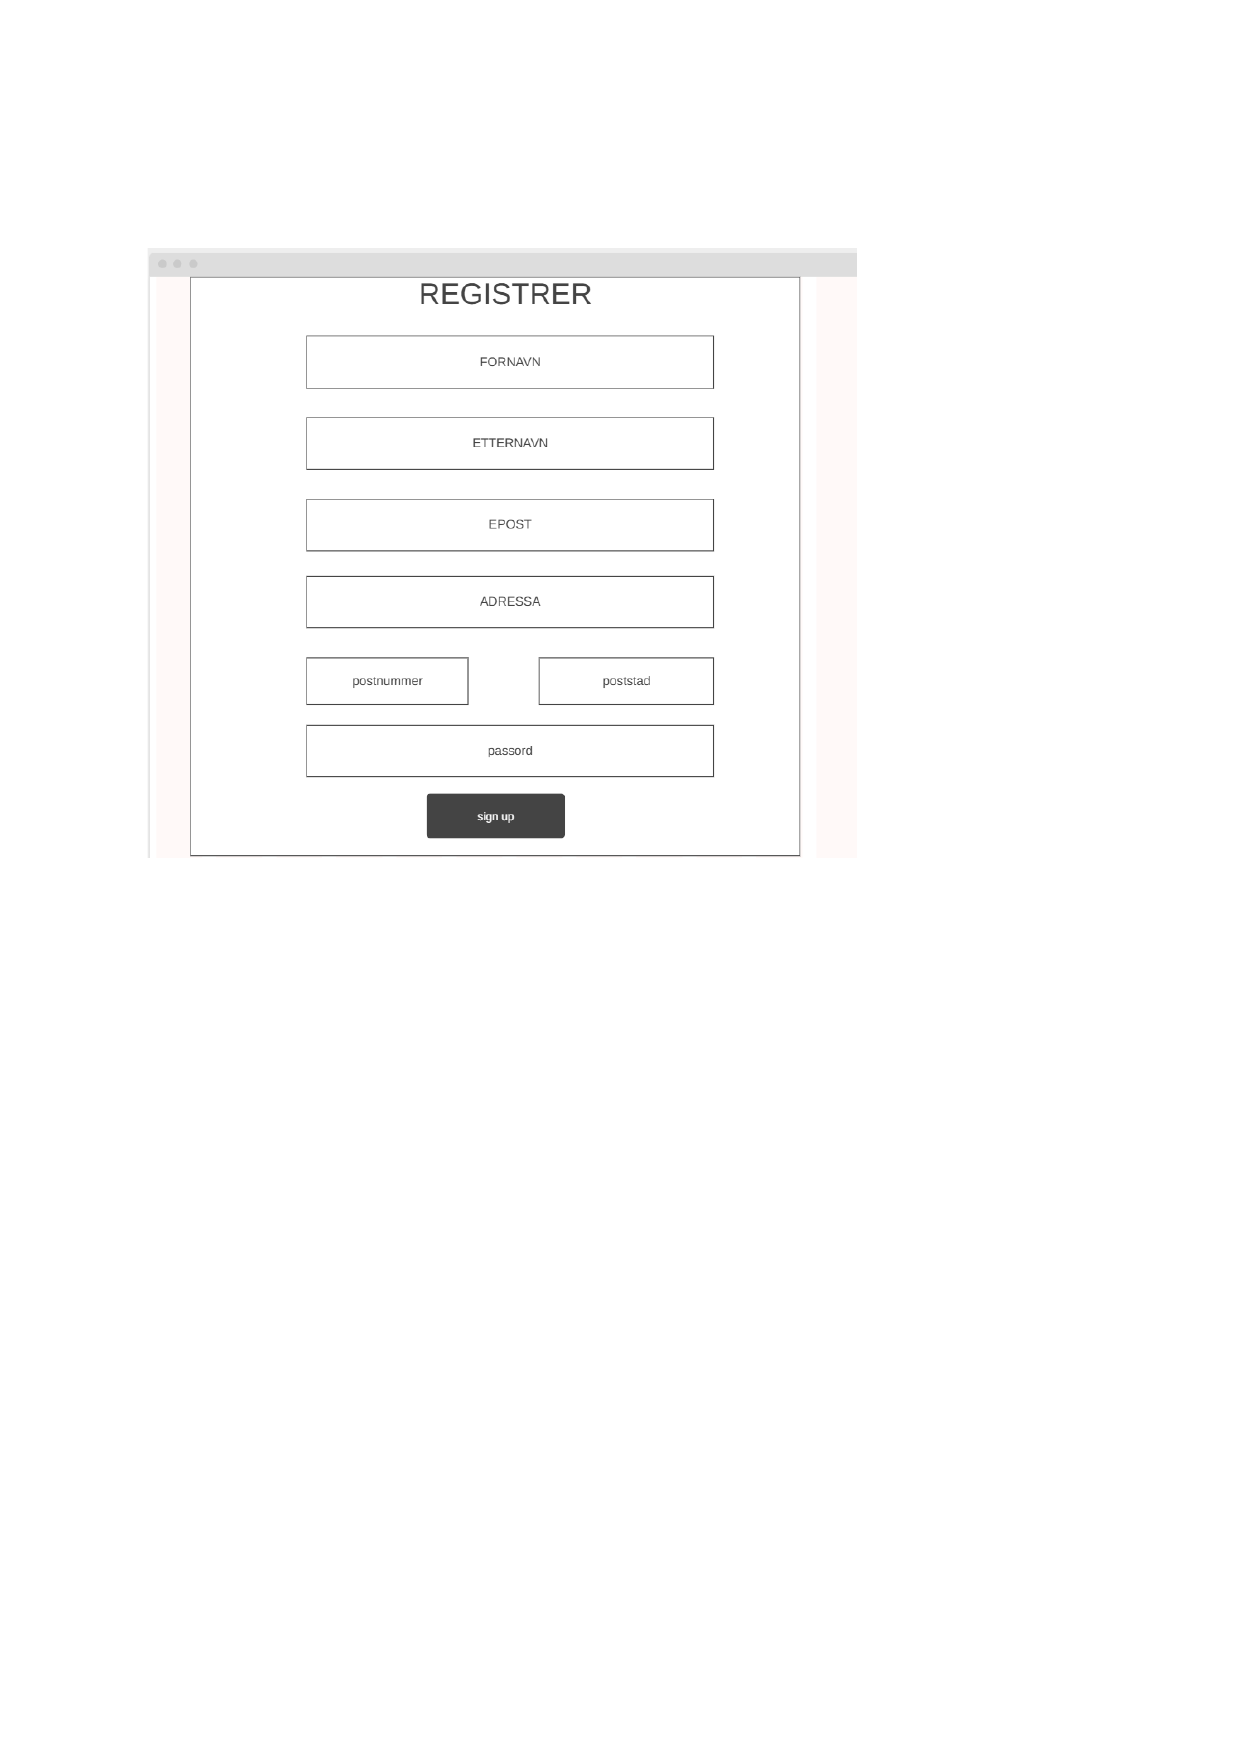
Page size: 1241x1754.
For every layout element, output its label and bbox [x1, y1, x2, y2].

picture [147, 248, 857, 858]
